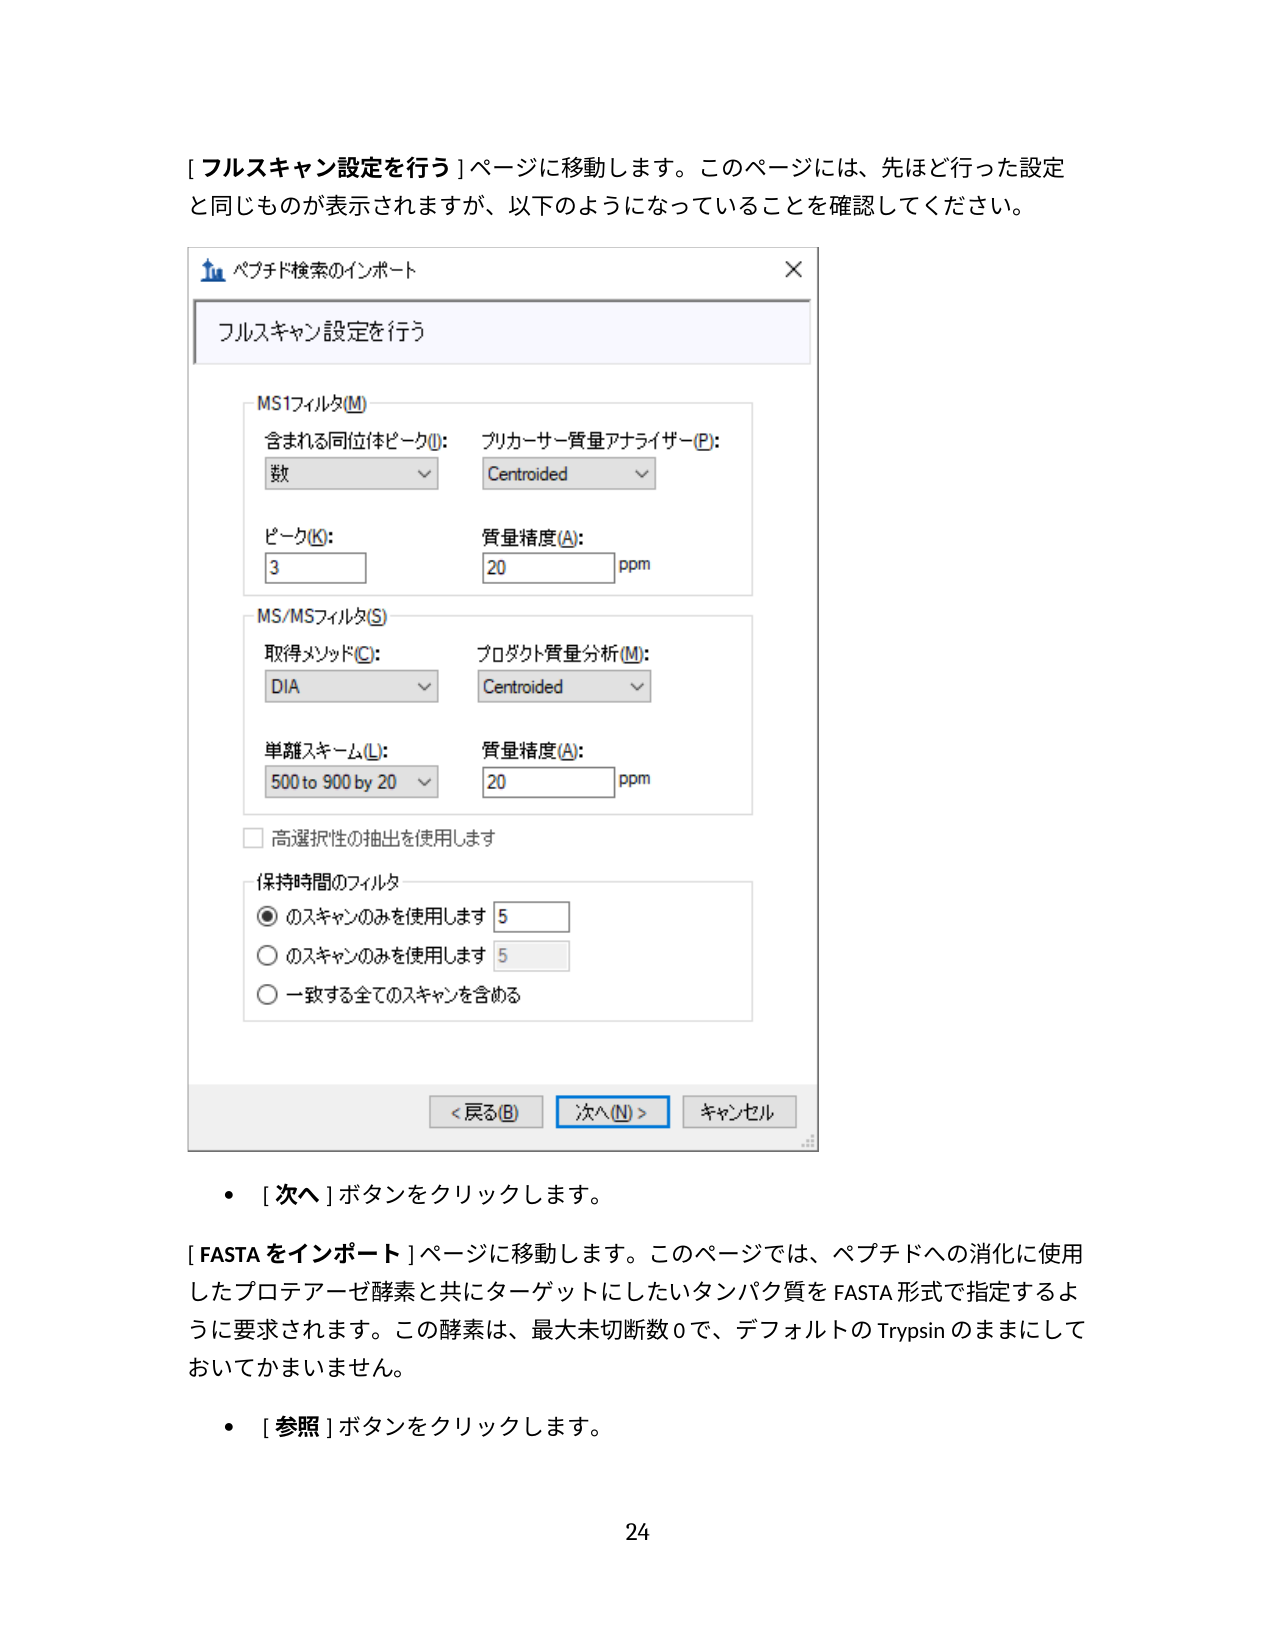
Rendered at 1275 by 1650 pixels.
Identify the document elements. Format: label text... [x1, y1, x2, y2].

list [ 参照 ] ボタンをクリックします。 [225, 1409, 1087, 1442]
text [ FASTAをインポート ] ページに移動します。このページでは、ペプチドへの消化に使用したプロテアーゼ酵素と共にターゲットにしたいタンパク質をFASTA形式で指定するように要求されます。この酵素は、最大未切断数0で、デフォルトのTrypsinのままにしておいてかまいません。 [187, 1236, 1087, 1383]
picture [187, 247, 819, 1152]
text [ フルスキャン設定を行う ] ページに移動します。このページには、先ほど行った設定と同じものが表示されますが、以下のようになっていることを確認してください。 [187, 150, 1087, 221]
list [ 次へ ] ボタンをクリックします。 [225, 1177, 1087, 1210]
